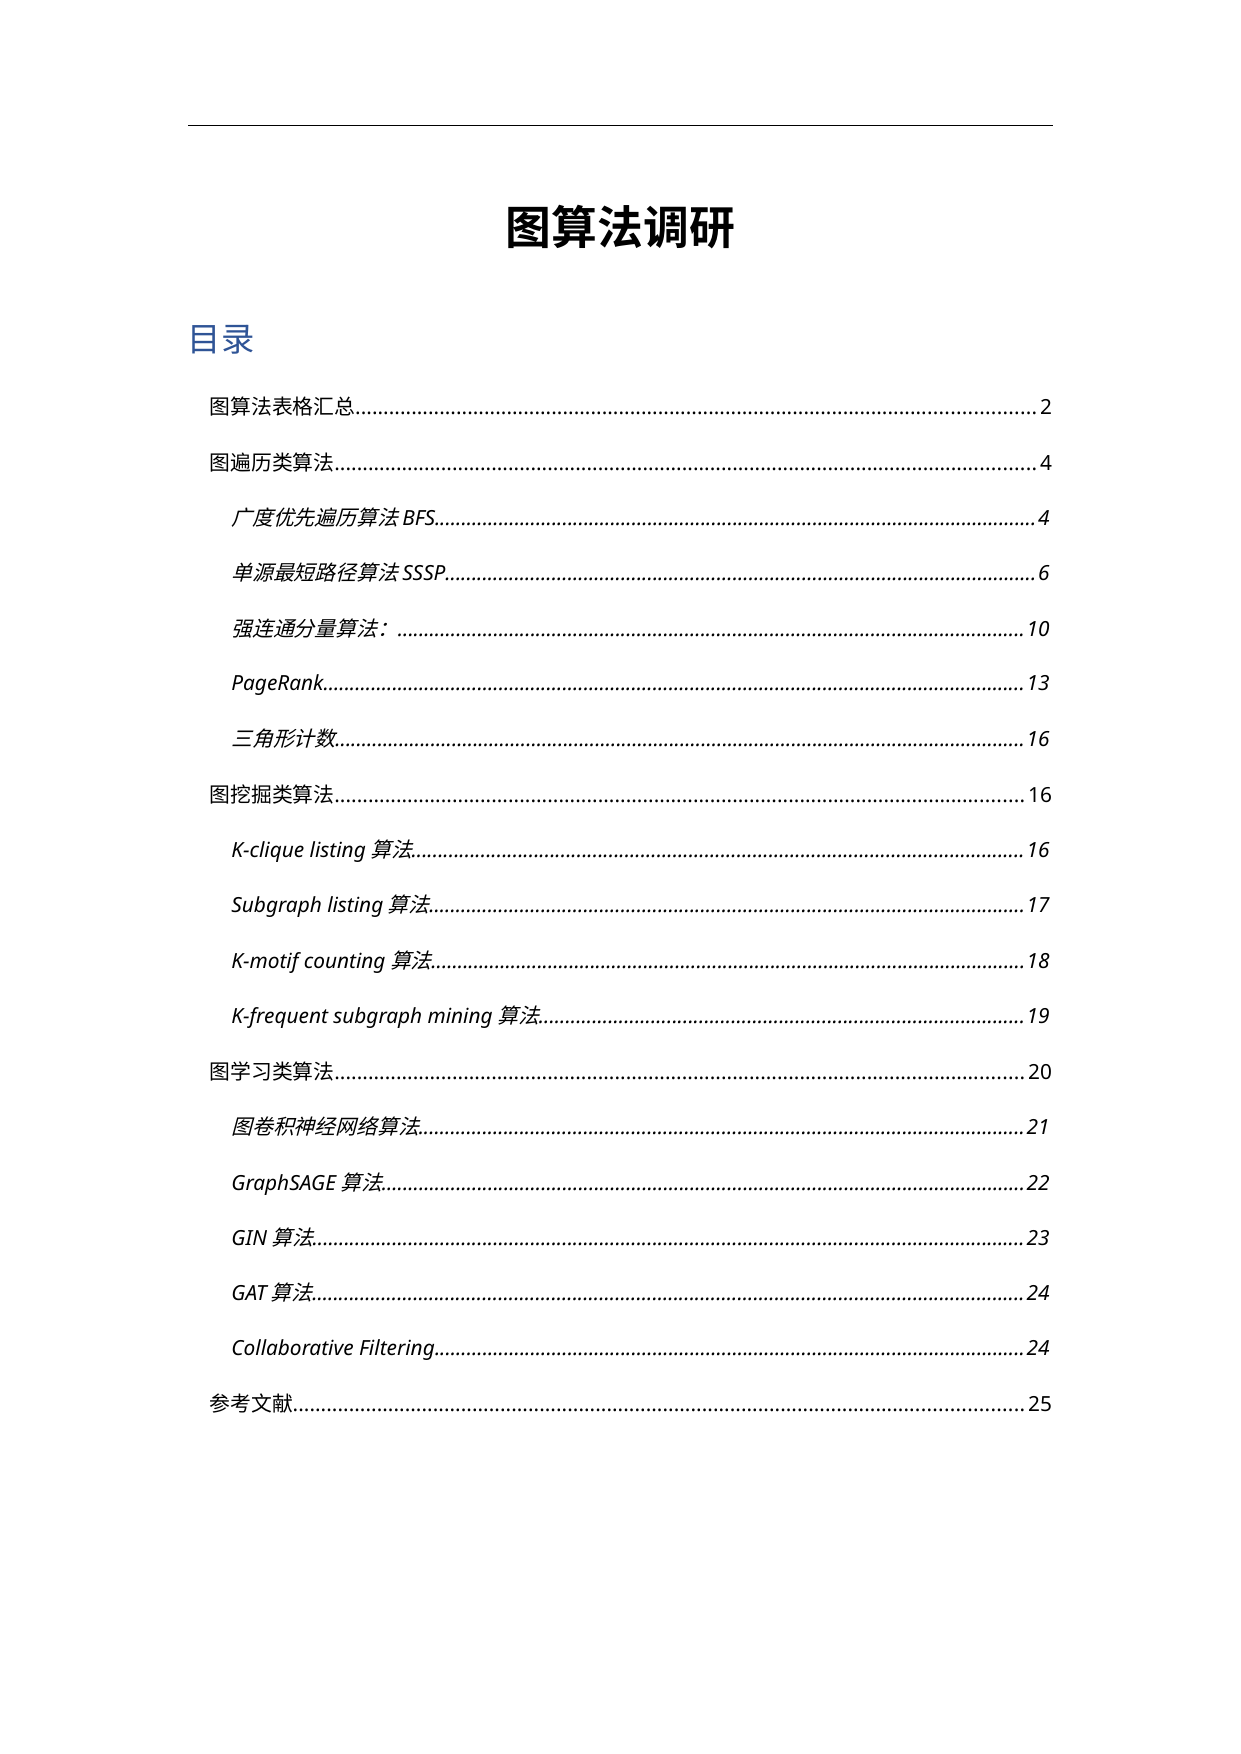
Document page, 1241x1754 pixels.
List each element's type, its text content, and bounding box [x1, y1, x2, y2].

title 图算法调研 [187, 176, 1053, 273]
